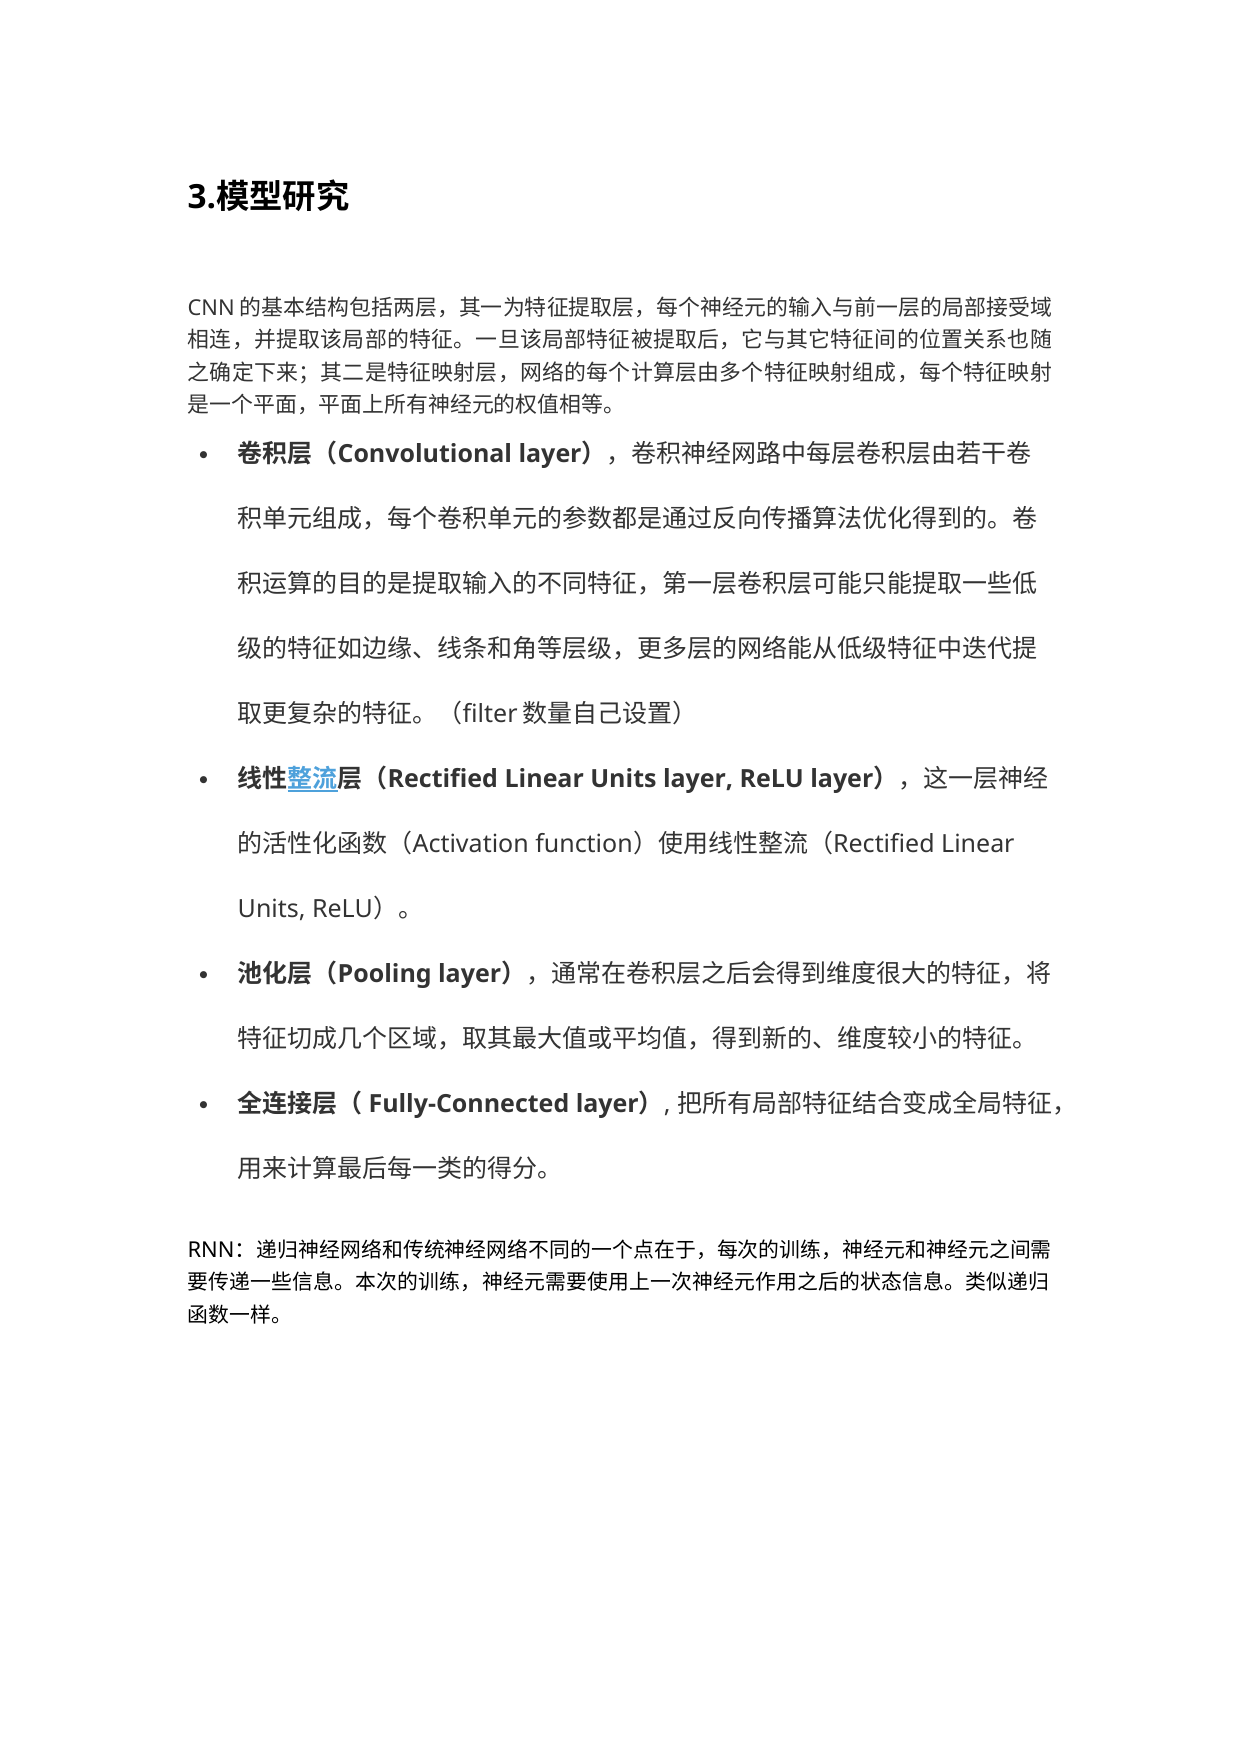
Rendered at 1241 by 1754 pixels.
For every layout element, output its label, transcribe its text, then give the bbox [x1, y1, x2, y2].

list 卷积层（Convolutional layer），卷积神经网路中每层卷积层由若干卷积单元组成，每个卷积单元的参数都是通过反向传播算法优化得到的。卷积运算的目的是提取输入的不同特征，第一层卷积层可能只能提取一些低级的特征如边缘、线条和角等层级，更多层的网络能从低级特征中迭代提取更复杂的特征。（filter数量自己设置） [200, 419, 1053, 744]
list 池化层（Pooling layer），通常在卷积层之后会得到维度很大的特征，将特征切成几个区域，取其最大值或平均值，得到新的、维度较小的特征。 [200, 939, 1053, 1069]
text RNN：递归神经网络和传统神经网络不同的一个点在于，每次的训练，神经元和神经元之间需要传递一些信息。本次的训练，神经元需要使用上一次神经元作用之后的状态信息。类似递归函数一样。 [187, 1232, 1053, 1329]
list 全连接层（ Fully-Connected layer）, 把所有局部特征结合变成全局特征，用来计算最后每一类的得分。 [200, 1069, 1053, 1199]
subtitle 3.模型研究 [187, 162, 1053, 227]
text CNN的基本结构包括两层，其一为特征提取层，每个神经元的输入与前一层的局部接受域相连，并提取该局部的特征。一旦该局部特征被提取后，它与其它特征间的位置关系也随之确定下来；其二是特征映射层，网络的每个计算层由多个特征映射组成，每个特征映射是一个平面，平面上所有神经元的权值相等。 [187, 289, 1053, 419]
list 线性整流层（Rectified Linear Units layer, ReLU layer），这一层神经的活性化函数（Activation function）使用线性整流（Rectified Linear Units, ReLU）。 [200, 744, 1053, 939]
